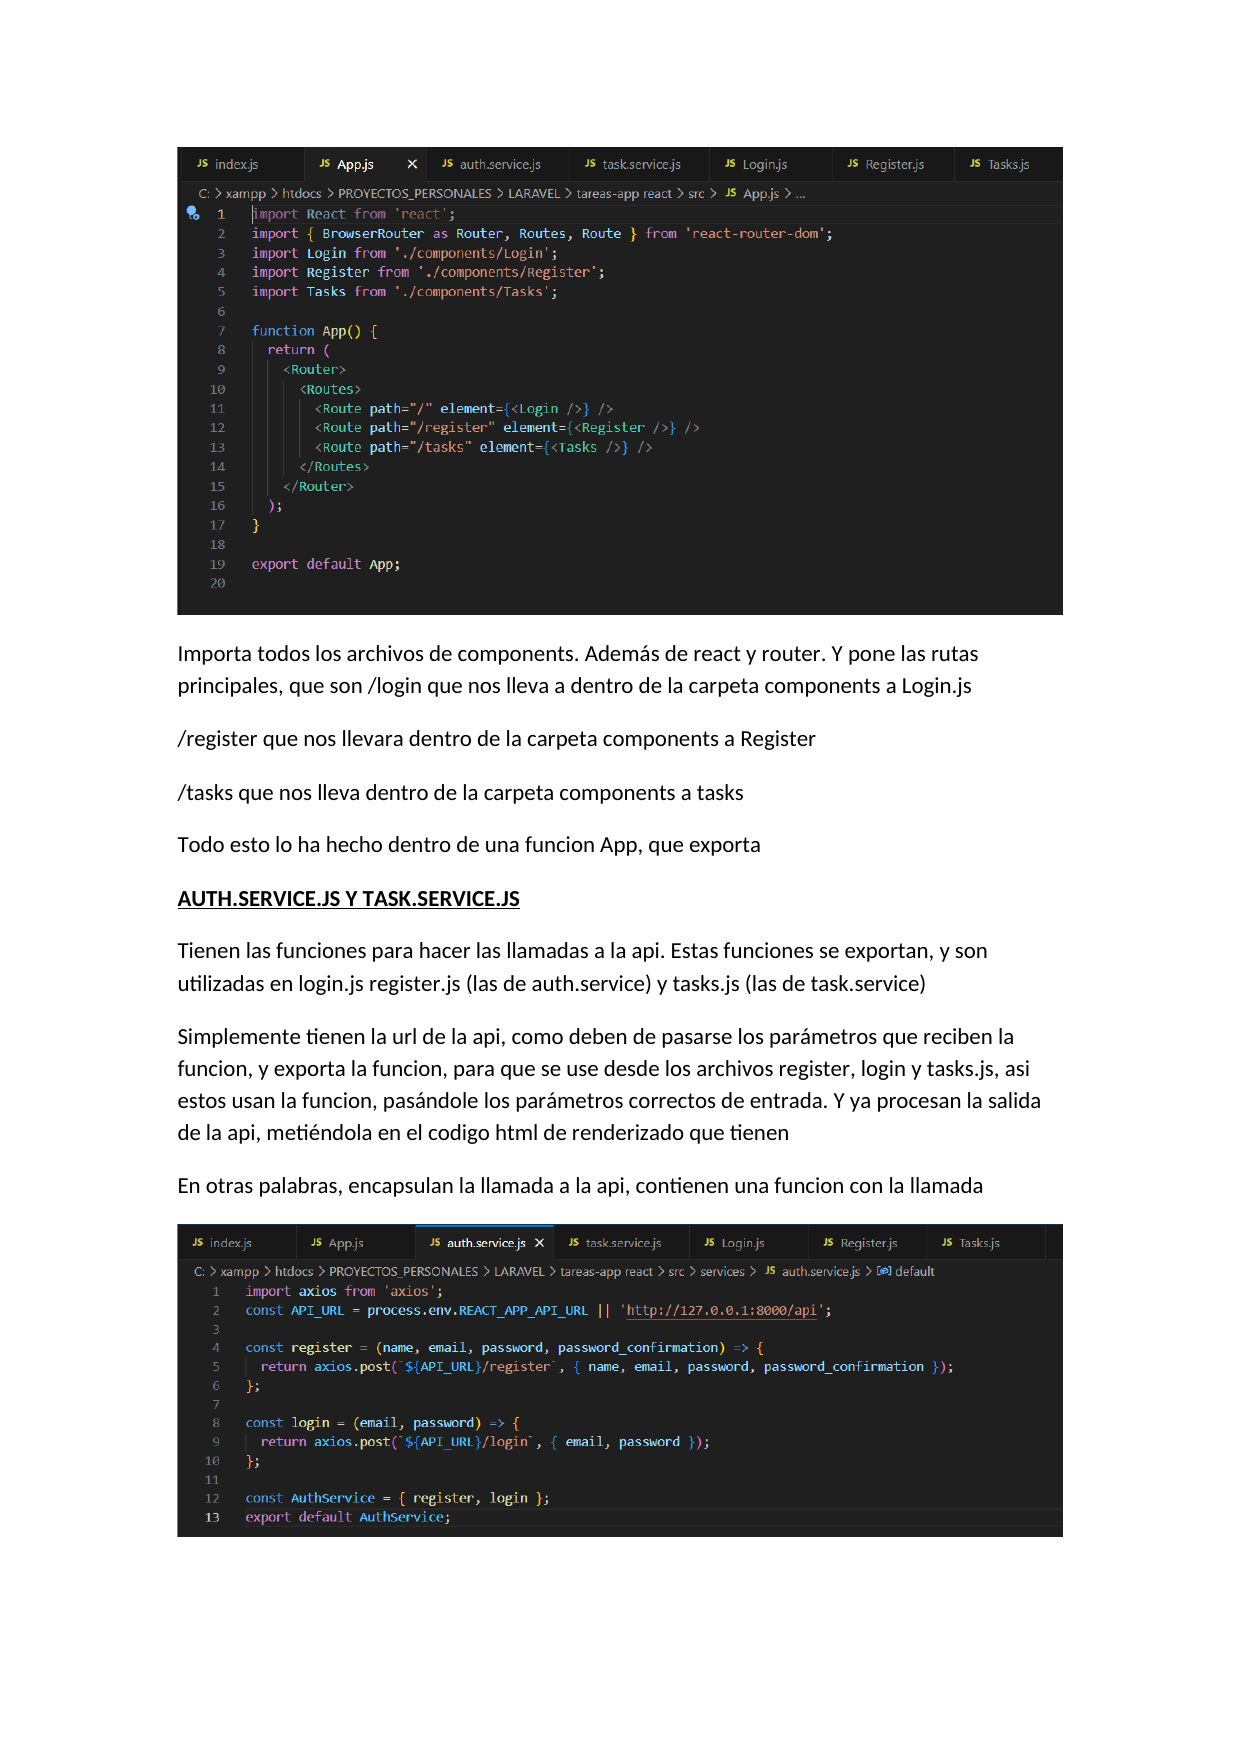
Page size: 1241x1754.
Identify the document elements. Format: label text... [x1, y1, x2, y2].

picture [177, 147, 1063, 615]
picture [177, 1224, 1063, 1537]
text Importa todos los archivos de components. Además de react y router. Y pone las rutas principales, que son /login que nos lleva a dentro de la carpeta components a Login.js [177, 639, 1063, 699]
text Todo esto lo ha hecho dentro de una funcion App, que exporta [177, 831, 1063, 859]
text AUTH.SERVICE.JS Y TASK.SERVICE.JS [177, 884, 1063, 912]
text Simplemente tienen la url de la api, como deben de pasarse los parámetros que reciben la funcion, y exporta la funcion, para que se use desde los archivos register, login y tasks.js, asi estos usan la funcion, pasándole los parámetros correctos de entrada. Y ya procesan la salida de la api, metiéndola en el codigo html de renderizado que tienen [177, 1022, 1063, 1146]
text /register que nos llevara dentro de la carpeta components a Register [177, 724, 1063, 753]
text Tienen las funciones para hacer las llamadas a la api. Estas funciones se exportan, y son utilizadas en login.js register.js (las de auth.service) y tasks.js (las de task.service) [177, 937, 1063, 997]
text En otras palabras, encapsulan la llamada a la api, contienen una funcion con la llamada [177, 1171, 1063, 1199]
text /tasks que nos lleva dentro de la carpeta components a tasks [177, 778, 1063, 806]
